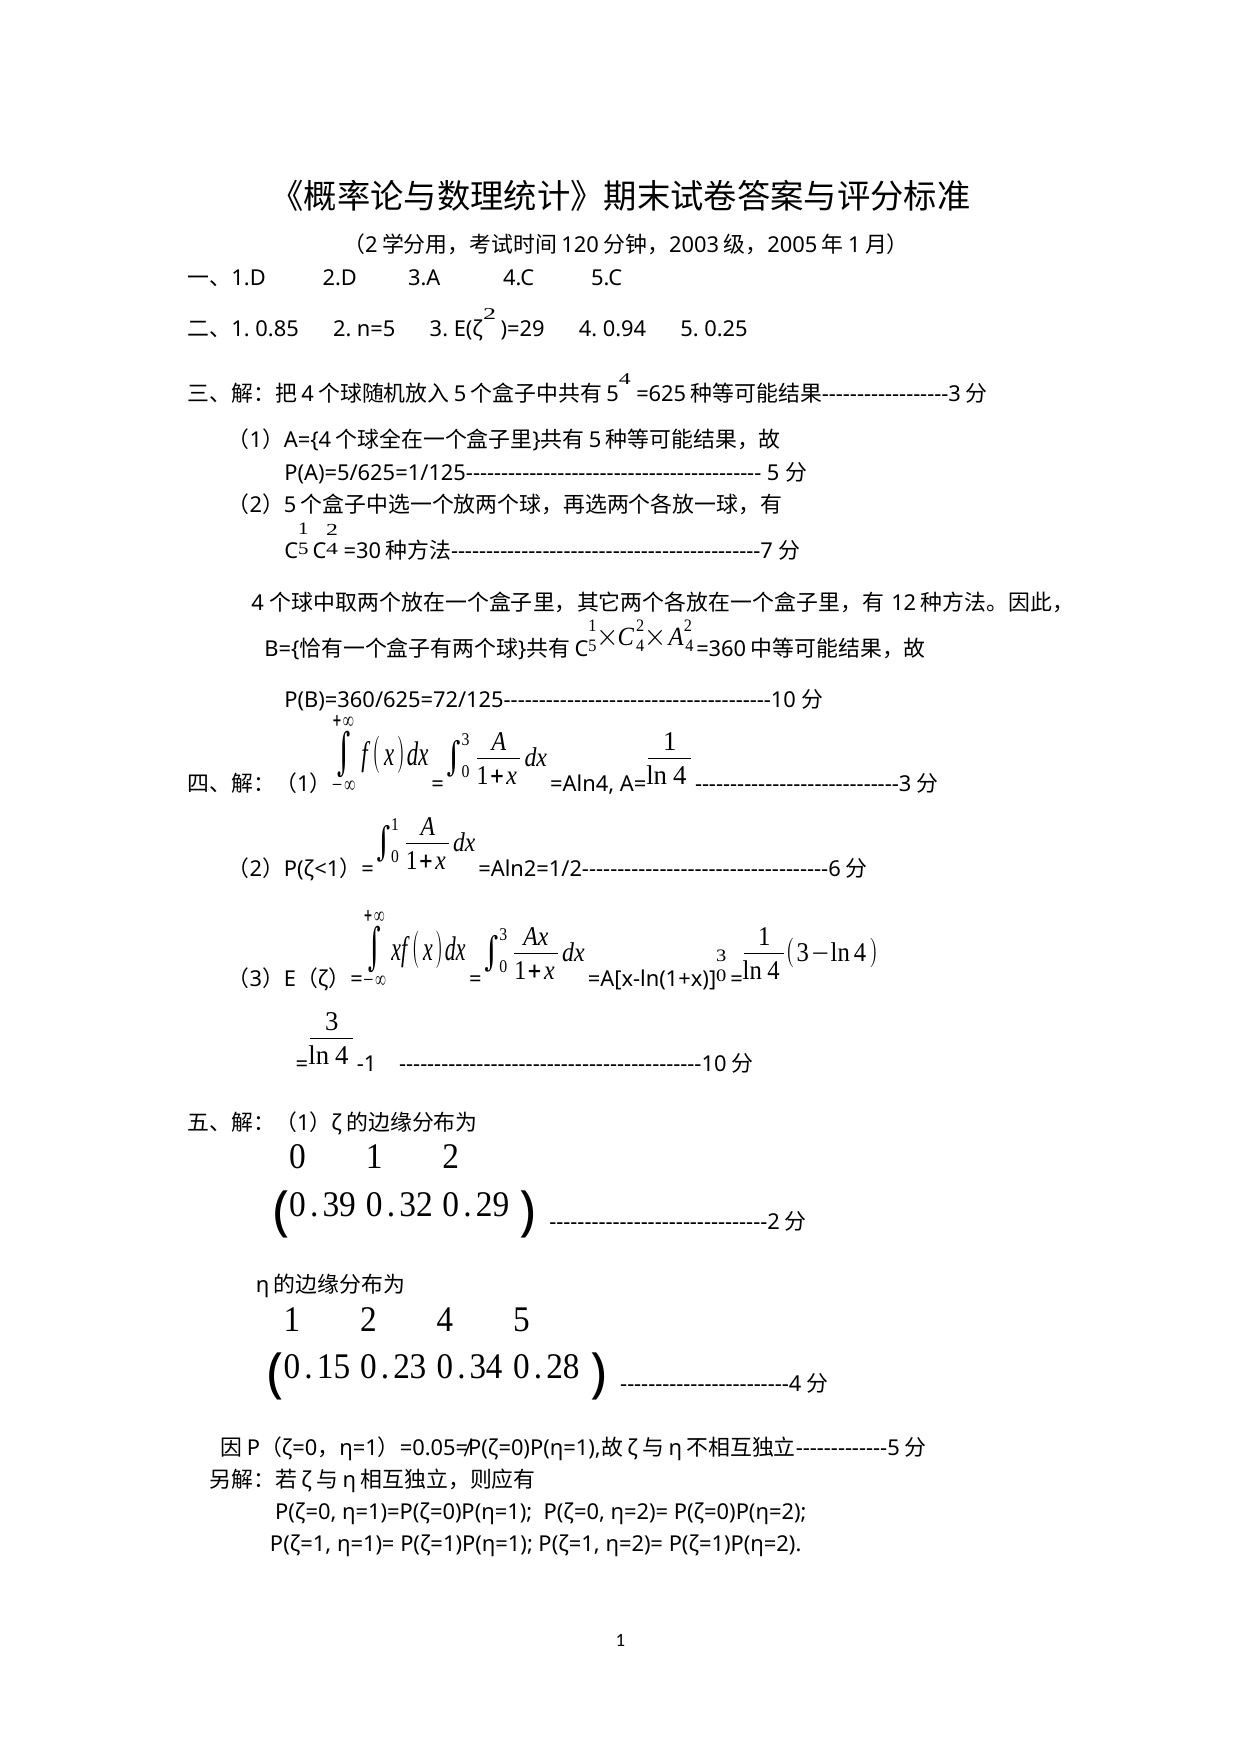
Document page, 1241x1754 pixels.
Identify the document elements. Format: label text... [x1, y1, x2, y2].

text （2学分用，考试时间120分钟，2003级，2005年1月） [187, 227, 1053, 259]
text () -------------------------------2分 [187, 1137, 1053, 1267]
text 三、解：把4个球随机放入5个盒子中共有5=625种等可能结果------------------3分 [187, 357, 1053, 422]
text P(B)=360/625=72/125--------------------------------------10分 [187, 682, 1053, 714]
text 因P（ζ=0，η=1）=0.05≠P(ζ=0)P(η=1),故ζ与η不相互独立-------------5分 [220, 1429, 1053, 1462]
text P(ζ=1, η=1)= P(ζ=1)P(η=1); P(ζ=1, η=2)= P(ζ=1)P(η=2). [187, 1527, 1053, 1559]
text （3）E（ζ）===A[x-ln(1+x)]= [187, 909, 1053, 1007]
text 五、解：（1）ζ的边缘分布为 [187, 1104, 1053, 1137]
text P(ζ=0, η=1)=P(ζ=0)P(η=1); P(ζ=0, η=2)= P(ζ=0)P(η=2); [231, 1494, 1053, 1527]
text () ------------------------4分 [187, 1299, 1053, 1429]
text （2）5个盒子中选一个放两个球，再选两个各放一球，有 [187, 487, 1053, 519]
text η的边缘分布为 [187, 1267, 1053, 1299]
text 二、1. 0.85 2. n=5 3. E(ζ)=29 4. 0.94 5. 0.25 [187, 292, 1053, 357]
text P(A)=5/625=1/125------------------------------------------ 5分 [187, 454, 1053, 487]
text 《概率论与数理统计》期末试卷答案与评分标准 [187, 162, 1053, 227]
text （2）P(ζ<1）==Aln2=1/2-----------------------------------6分 [187, 812, 1053, 909]
text 一、1.D 2.D 3.A 4.C 5.C [187, 259, 1053, 292]
text 4个球中取两个放在一个盒子里，其它两个各放在一个盒子里，有12种方法。因此，B={恰有一个盒子有两个球}共有C=360中等可能结果，故 [187, 584, 1053, 682]
text （1）A={4个球全在一个盒子里}共有5种等可能结果，故 [187, 422, 1053, 454]
text 四、解：（1）==Aln4, A=-----------------------------3分 [187, 714, 1053, 812]
text 另解：若ζ与η相互独立，则应有 [187, 1462, 1053, 1494]
text =-1 -------------------------------------------10分 [187, 1007, 1053, 1104]
text CC=30种方法--------------------------------------------7分 [187, 519, 1053, 584]
